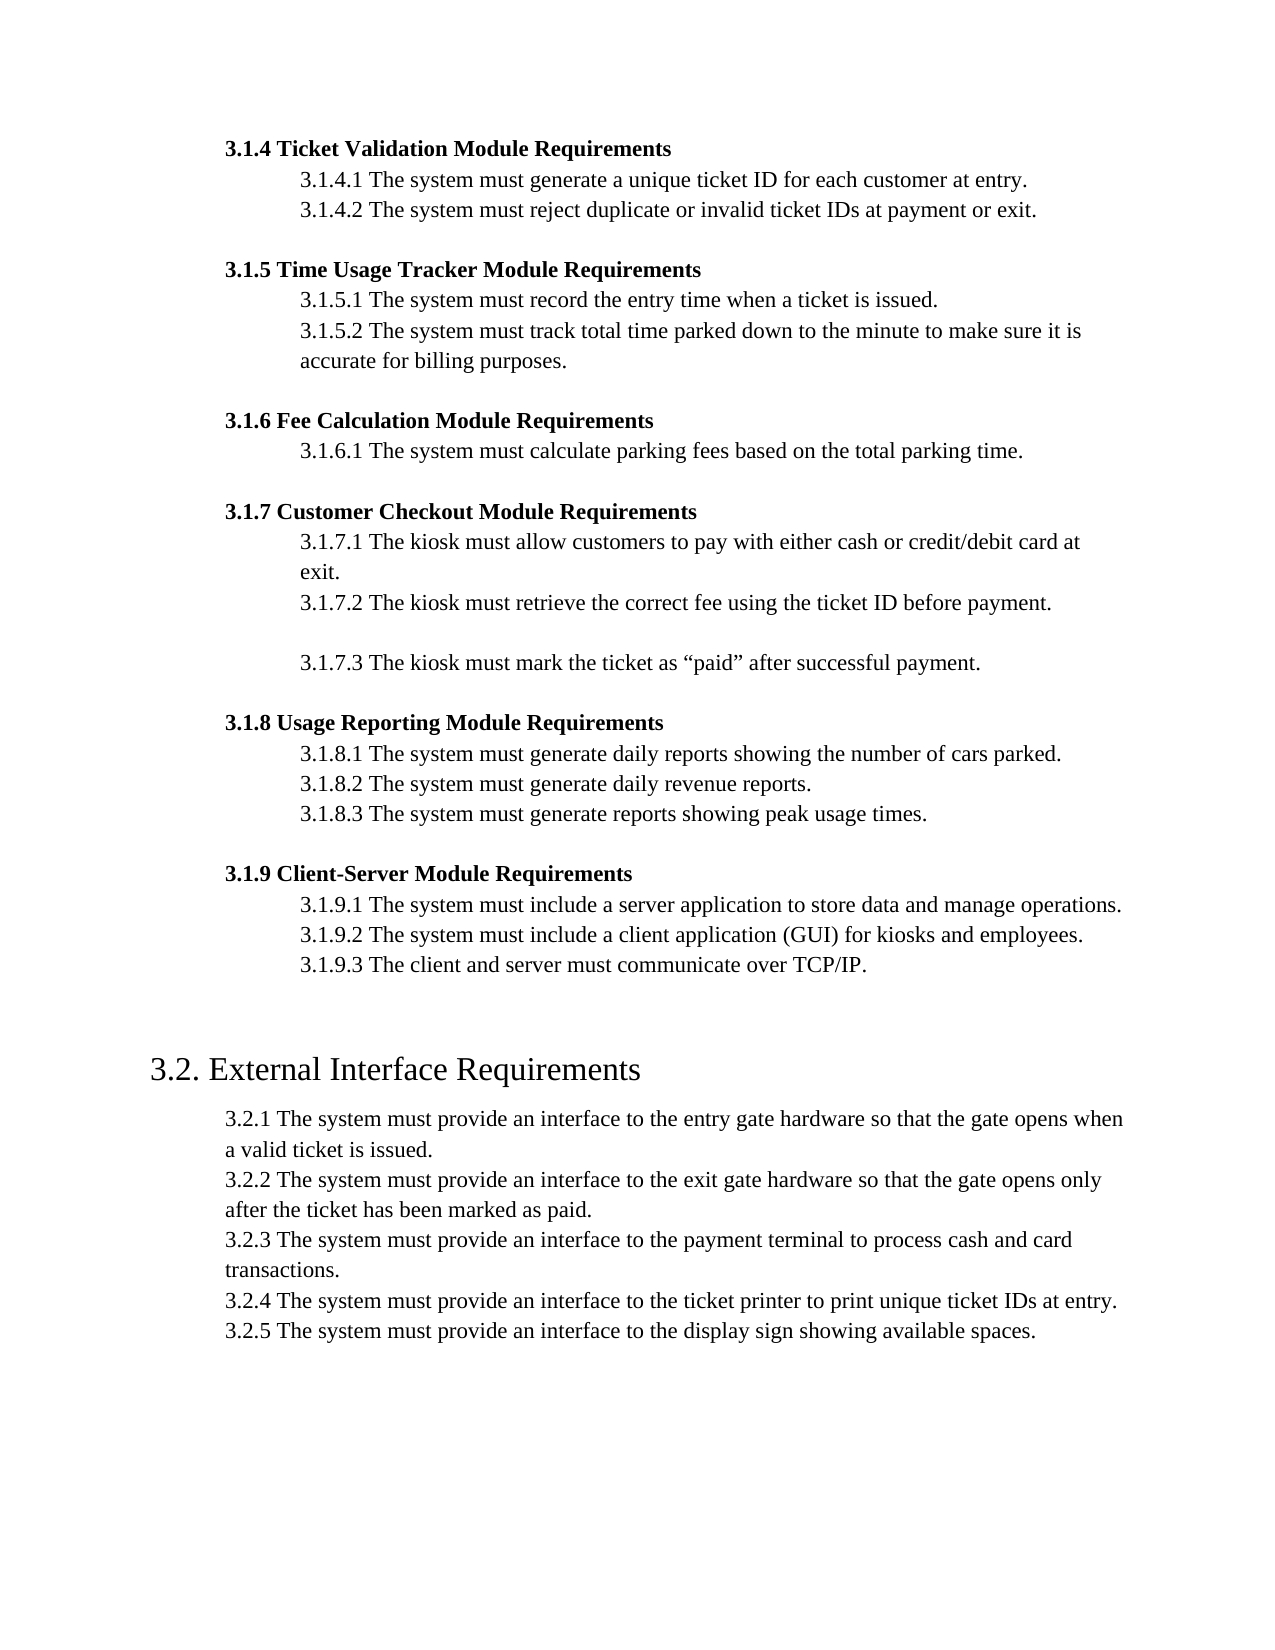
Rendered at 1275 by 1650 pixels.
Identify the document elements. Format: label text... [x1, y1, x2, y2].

text 3.1.7.3 The kiosk must mark the ticket as “paid” after successful payment. [300, 649, 1125, 675]
text 3.1.8.1 The system must generate daily reports showing the number of cars parked. [300, 739, 1125, 766]
text 3.1.7.1 The kiosk must allow customers to pay with either cash or credit/debit card at exit. [300, 528, 1125, 585]
text 3.1.8 Usage Reporting Module Requirements [225, 709, 1125, 736]
text 3.2.1 The system must provide an interface to the entry gate hardware so that the gate opens when a valid ticket is issued. [225, 1106, 1125, 1162]
text 3.1.4.1 The system must generate a unique ticket ID for each customer at entry. [300, 166, 1125, 192]
text 3.1.7 Customer Checkout Module Requirements [225, 498, 1125, 524]
text 3.1.5.2 The system must track total time parked down to the minute to make sure it is accurate for billing purposes. [300, 317, 1125, 373]
text 3.2.3 The system must provide an interface to the payment terminal to process cash and card transactions. [225, 1226, 1125, 1283]
subtitle 3.2. External Interface Requirements [150, 1049, 1125, 1087]
text 3.2.2 The system must provide an interface to the exit gate hardware so that the gate opens only after the ticket has been marked as paid. [225, 1166, 1125, 1222]
text 3.1.9 Client-Server Module Requirements [225, 860, 1125, 887]
text 3.1.9.2 The system must include a client application (GUI) for kiosks and employees. [300, 921, 1125, 947]
text 3.1.9.3 The client and server must communicate over TCP/IP. [300, 951, 1125, 977]
text 3.1.8.2 The system must generate daily revenue reports. [300, 770, 1125, 796]
text 3.1.6.1 The system must calculate parking fees based on the total parking time. [300, 437, 1125, 464]
text 3.1.9.1 The system must include a server application to store data and manage operations. [300, 891, 1125, 917]
text 3.1.7.2 The kiosk must retrieve the correct fee using the ticket ID before payment. [300, 588, 1125, 645]
text 3.2.5 The system must provide an interface to the display sign showing available spaces. [225, 1317, 1125, 1343]
text 3.1.6 Fee Calculation Module Requirements [225, 407, 1125, 434]
text 3.2.4 The system must provide an interface to the ticket printer to print unique ticket IDs at entry. [225, 1287, 1125, 1313]
text 3.1.5.1 The system must record the entry time when a ticket is issued. [300, 286, 1125, 313]
text 3.1.4 Ticket Validation Module Requirements [225, 135, 1125, 162]
text 3.1.5 Time Usage Tracker Module Requirements [225, 256, 1125, 283]
text 3.1.4.2 The system must reject duplicate or invalid ticket IDs at payment or exit. [300, 196, 1125, 222]
text 3.1.8.3 The system must generate reports showing peak usage times. [300, 800, 1125, 826]
